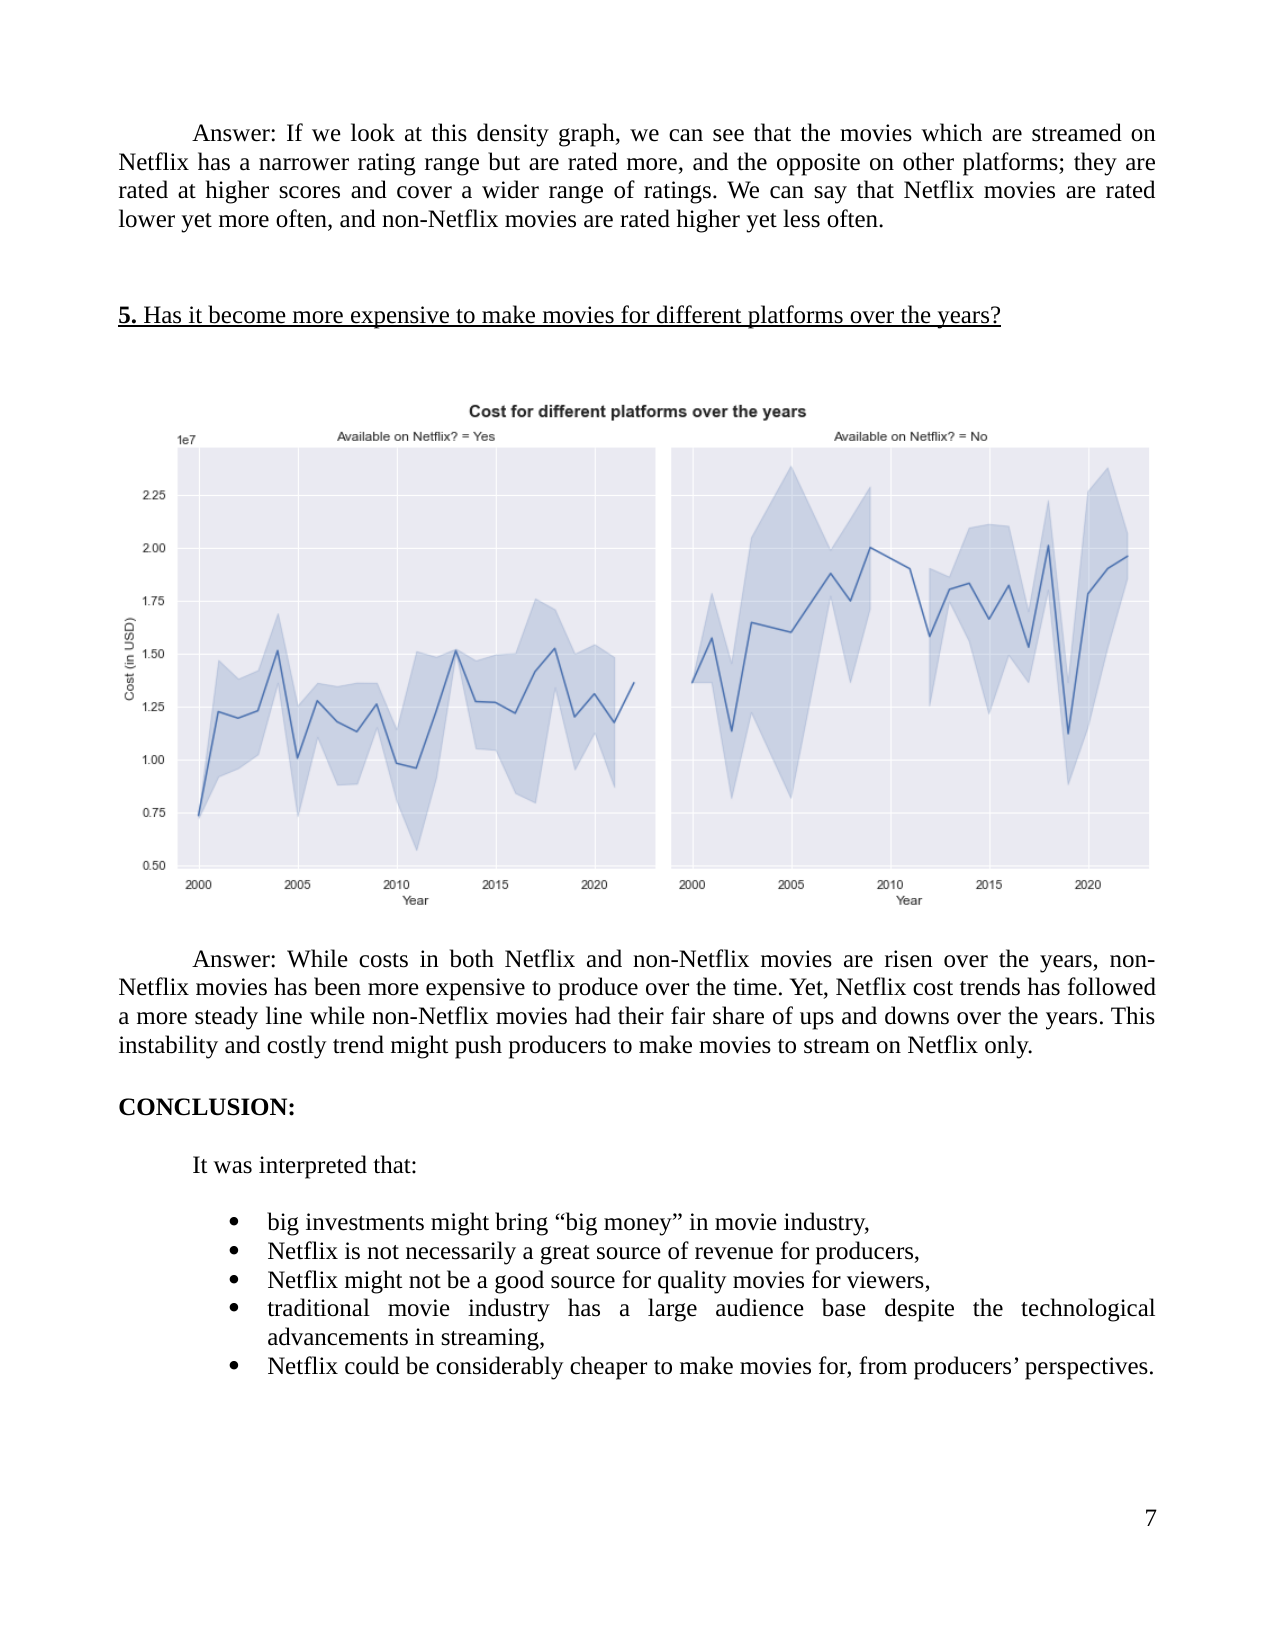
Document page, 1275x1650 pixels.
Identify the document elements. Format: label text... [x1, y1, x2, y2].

text Answer: If we look at this density graph, we can see that the movies which are streamed on Netflix has a narrower rating range but are rated more, and the opposite on other platforms; they are rated at higher scores and cover a wider range of ratings. We can say that Netflix movies are rated lower yet more often, and non-Netflix movies are rated higher yet less often. [118, 118, 1157, 233]
list Netflix could be considerably cheaper to make movies for, from producers’ perspectives. [229, 1351, 1157, 1380]
picture [118, 397, 1157, 915]
text 5. Has it become more expensive to make movies for different platforms over the years? [118, 300, 1157, 329]
text Answer: While costs in both Netflix and non-Netflix movies are risen over the years, non-Netflix movies has been more expensive to produce over the time. Yet, Netflix cost trends has followed a more steady line while non-Netflix movies had their fair share of ups and downs over the years. This instability and costly trend might push producers to make movies to stream on Netflix only. [118, 944, 1157, 1059]
text CONCLUSION: [118, 1092, 1157, 1121]
list big investments might bring “big money” in movie industry, [229, 1207, 1157, 1236]
list Netflix might not be a good source for quality movies for viewers, [229, 1265, 1157, 1293]
list Netflix is not necessarily a great source of revenue for producers, [229, 1236, 1157, 1265]
list traditional movie industry has a large audience base despite the technological advancements in streaming, [229, 1293, 1157, 1351]
text It was interpreted that: [118, 1150, 1157, 1178]
